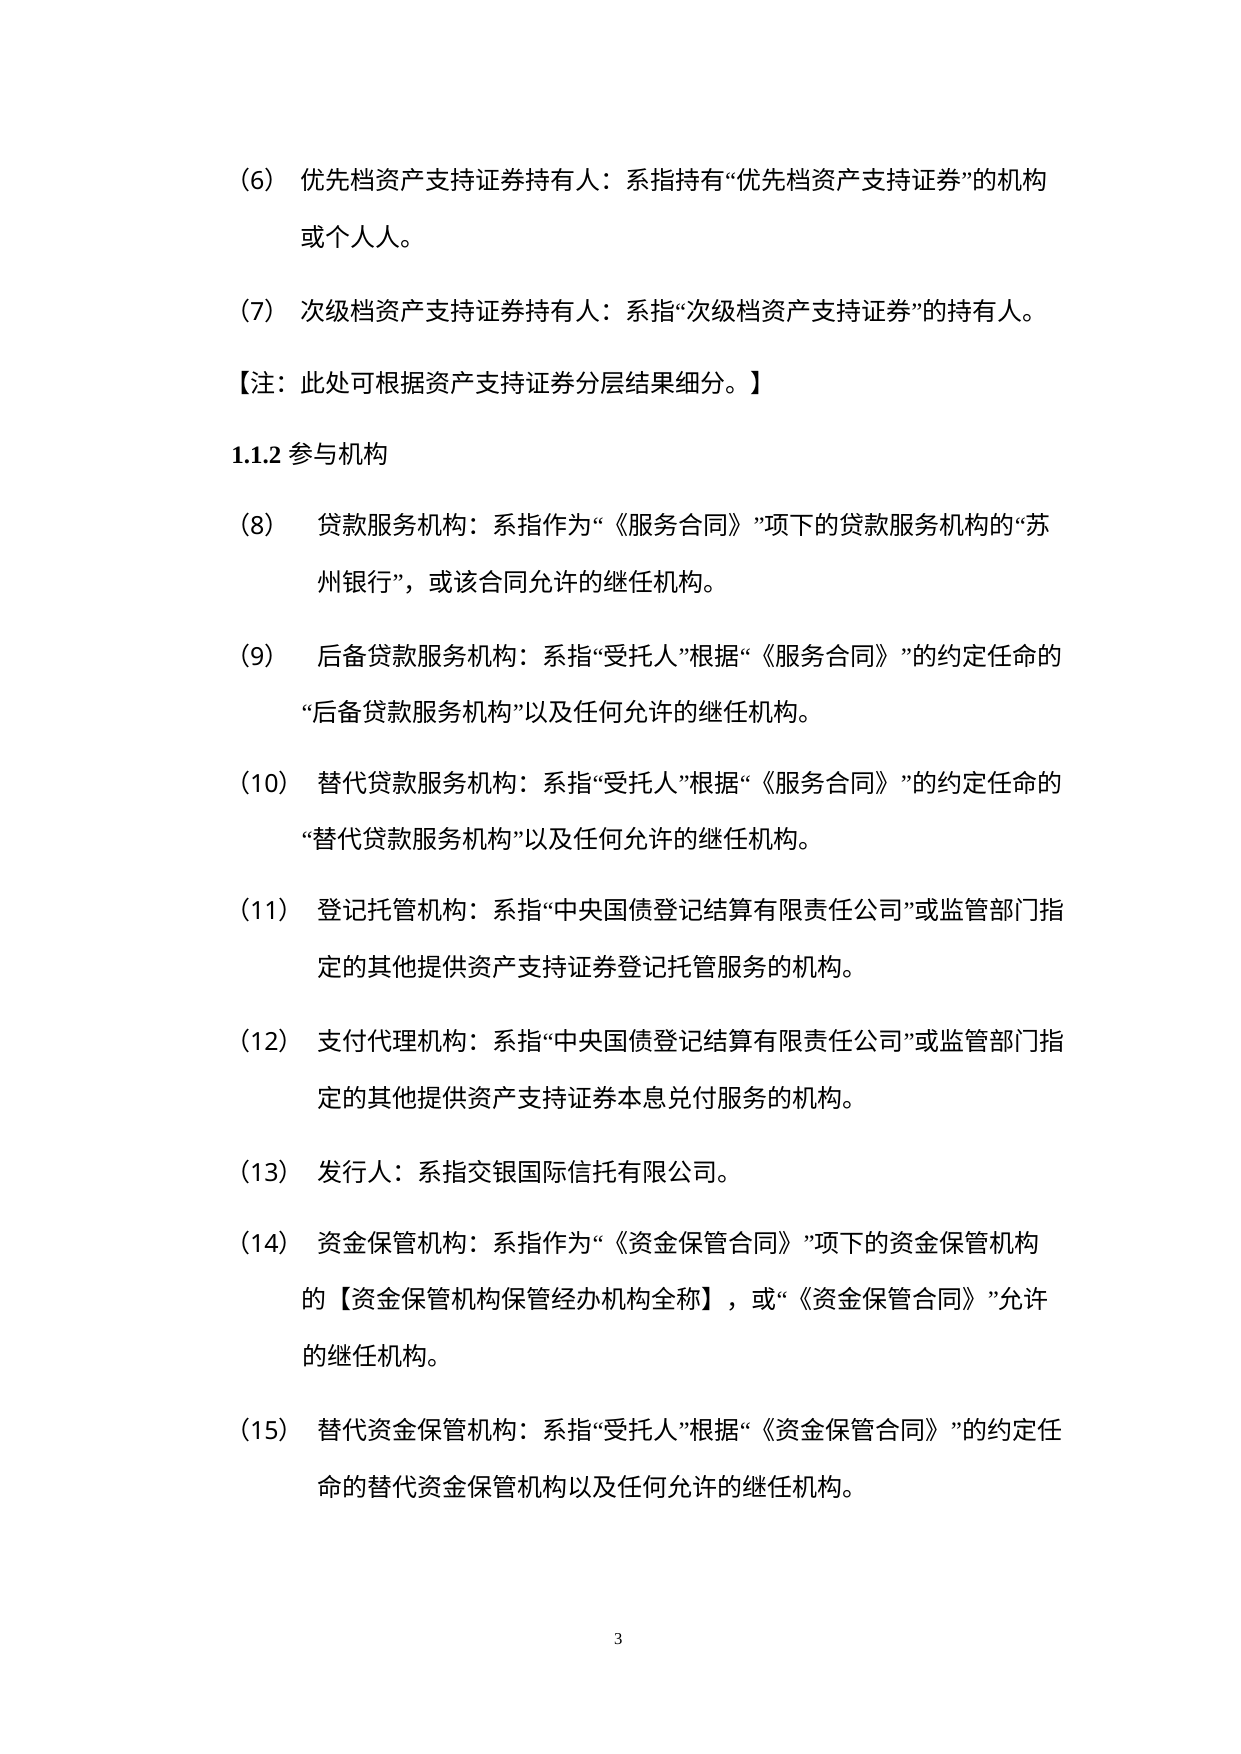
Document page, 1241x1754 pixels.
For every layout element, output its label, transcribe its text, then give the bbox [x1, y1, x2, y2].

list 发行人：系指。 [225, 1152, 1066, 1189]
text 的【资金保管机构保管经办机构全称】，或“《资金保管合同》”允许的继任机构。 [301, 1279, 1066, 1373]
list 优先档资产支持证券持有人：系指持有“优先档资产支持证券”的机构或个人人。 [225, 161, 1066, 254]
text “后备贷款服务机构”以及任何允许的继任机构。 [301, 692, 1066, 728]
list 替代贷款服务机构：系指“受托人”根据“《服务合同》”的约定任命的 [225, 763, 1066, 800]
list 替代资金保管机构：系指“受托人”根据“《资金保管合同》”的约定任命的替代资金保管机构以及任何允许的继任机构。 [225, 1411, 1066, 1504]
subtitle 1.1.2 参与机构 [231, 434, 1064, 471]
text “替代贷款服务机构”以及任何允许的继任机构。 [301, 819, 1066, 855]
list 后备贷款服务机构：系指“受托人”根据“《服务合同》”的约定任命的 [225, 636, 1066, 673]
list 资金保管机构：系指作为“《资金保管合同》”项下的资金保管机构 [225, 1224, 1066, 1260]
list 登记托管机构：系指“”或监管部门指定的其他提供资产支持证券登记托管服务的机构。 [225, 891, 1066, 984]
list 支付代理机构：系指“”或监管部门指定的其他提供资产支持证券本息兑付服务的机构。 [225, 1022, 1066, 1115]
list 贷款服务机构：系指作为“《服务合同》”项下的贷款服务机构的“”，或该合同允许的继任机构。 [225, 505, 1066, 599]
text 【注：此处可根据资产支持证券分层结果细分。】 [225, 363, 1066, 399]
list 次级档资产支持证券持有人：系指“次级档资产支持证券”的持有人。 [225, 292, 1066, 328]
